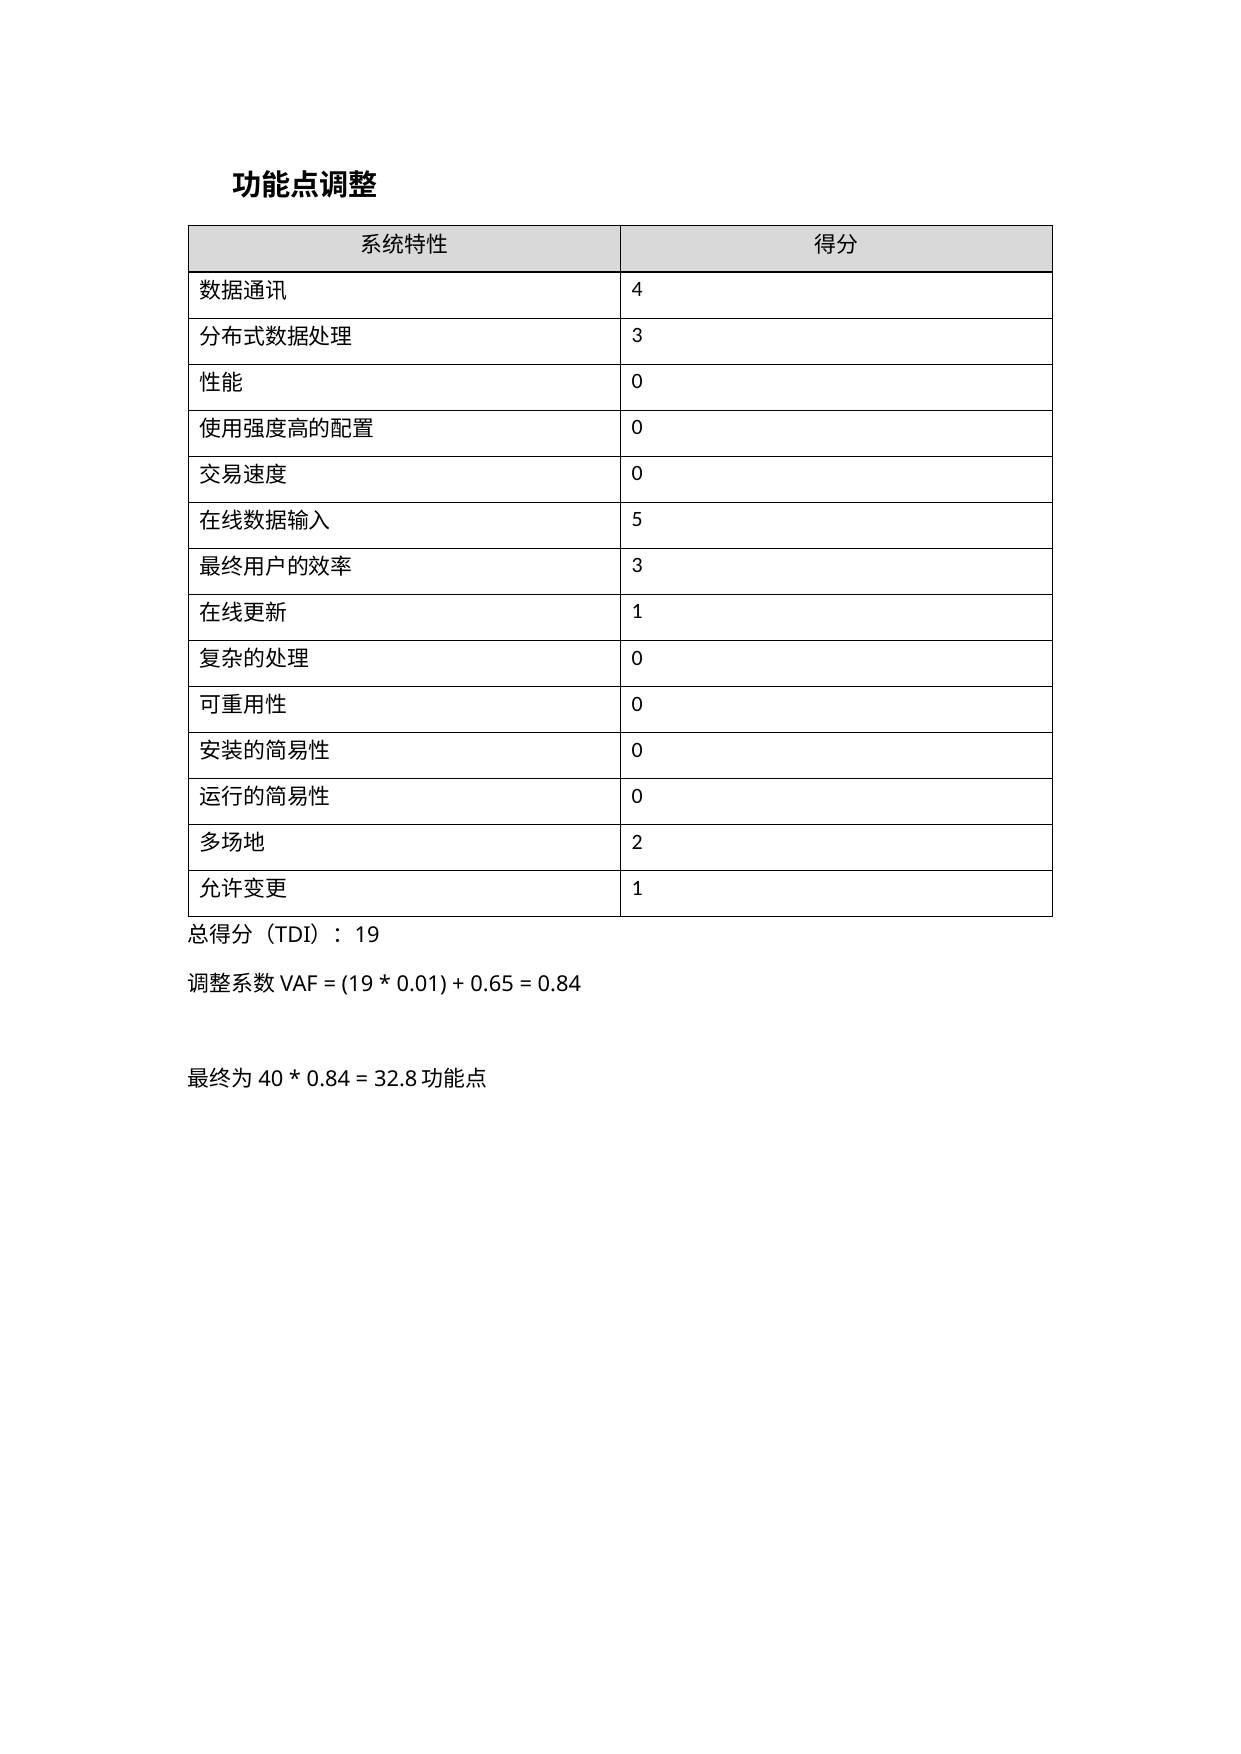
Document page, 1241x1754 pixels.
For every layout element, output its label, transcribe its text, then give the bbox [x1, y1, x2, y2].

table_cell 数据通讯 [189, 273, 620, 317]
table_cell 可重用性 [189, 687, 620, 732]
table_cell 0 [621, 779, 1052, 824]
table_cell 1 [621, 595, 1052, 640]
table_cell 在线更新 [189, 595, 620, 640]
subtitle 功能点调整 [232, 162, 1053, 204]
table_cell 多场地 [189, 825, 620, 870]
text 最终为 40 * 0.84 = 32.8功能点 [187, 1061, 1053, 1094]
table_cell 使用强度高的配置 [189, 411, 620, 456]
text 总得分（TDI）：19 [187, 917, 1053, 949]
table_cell 交易速度 [189, 457, 620, 502]
table_cell 0 [621, 733, 1052, 778]
table_cell 4 [621, 273, 1052, 317]
table_cell 安装的简易性 [189, 733, 620, 778]
table_cell 运行的简易性 [189, 779, 620, 824]
table_cell 0 [621, 365, 1052, 409]
table_cell 在线数据输入 [189, 503, 620, 548]
table_cell 3 [621, 549, 1052, 594]
table_cell 5 [621, 503, 1052, 548]
table_header 系统特性 [189, 226, 620, 271]
table_cell 0 [621, 687, 1052, 732]
table_header 得分 [621, 226, 1052, 271]
table_cell 复杂的处理 [189, 641, 620, 686]
table_cell 0 [621, 641, 1052, 686]
table_cell 3 [621, 319, 1052, 363]
table_cell 允许变更 [189, 871, 620, 916]
table_cell 性能 [189, 365, 620, 409]
table_cell 分布式数据处理 [189, 319, 620, 363]
table_cell 1 [621, 871, 1052, 916]
table_cell 2 [621, 825, 1052, 870]
table_cell 最终用户的效率 [189, 549, 620, 594]
table_cell 0 [621, 411, 1052, 456]
text 调整系数 VAF = (19 * 0.01) + 0.65 = 0.84 [187, 965, 1053, 998]
table_cell 0 [621, 457, 1052, 502]
